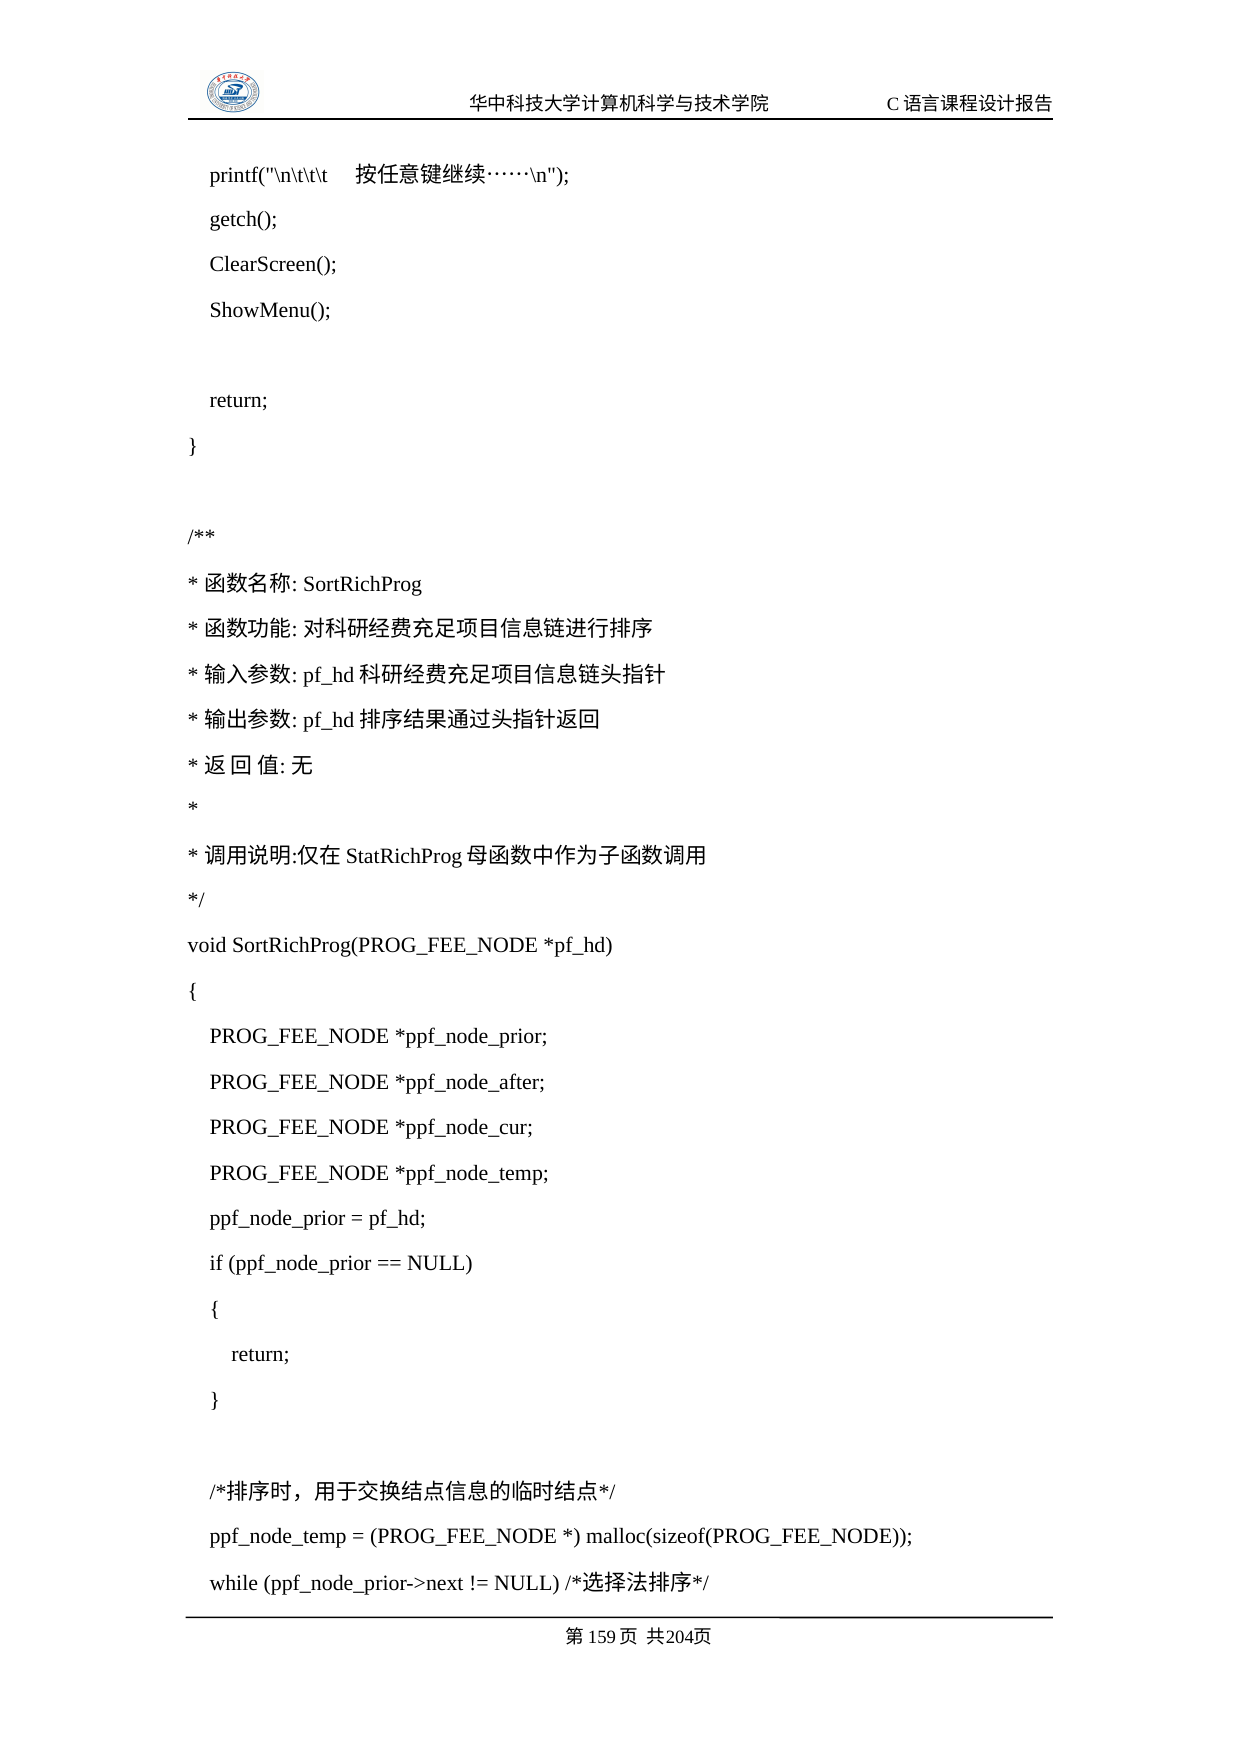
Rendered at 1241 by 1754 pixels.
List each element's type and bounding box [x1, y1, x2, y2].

picture [200, 70, 264, 113]
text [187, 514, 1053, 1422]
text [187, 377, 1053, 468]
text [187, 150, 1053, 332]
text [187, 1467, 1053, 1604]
